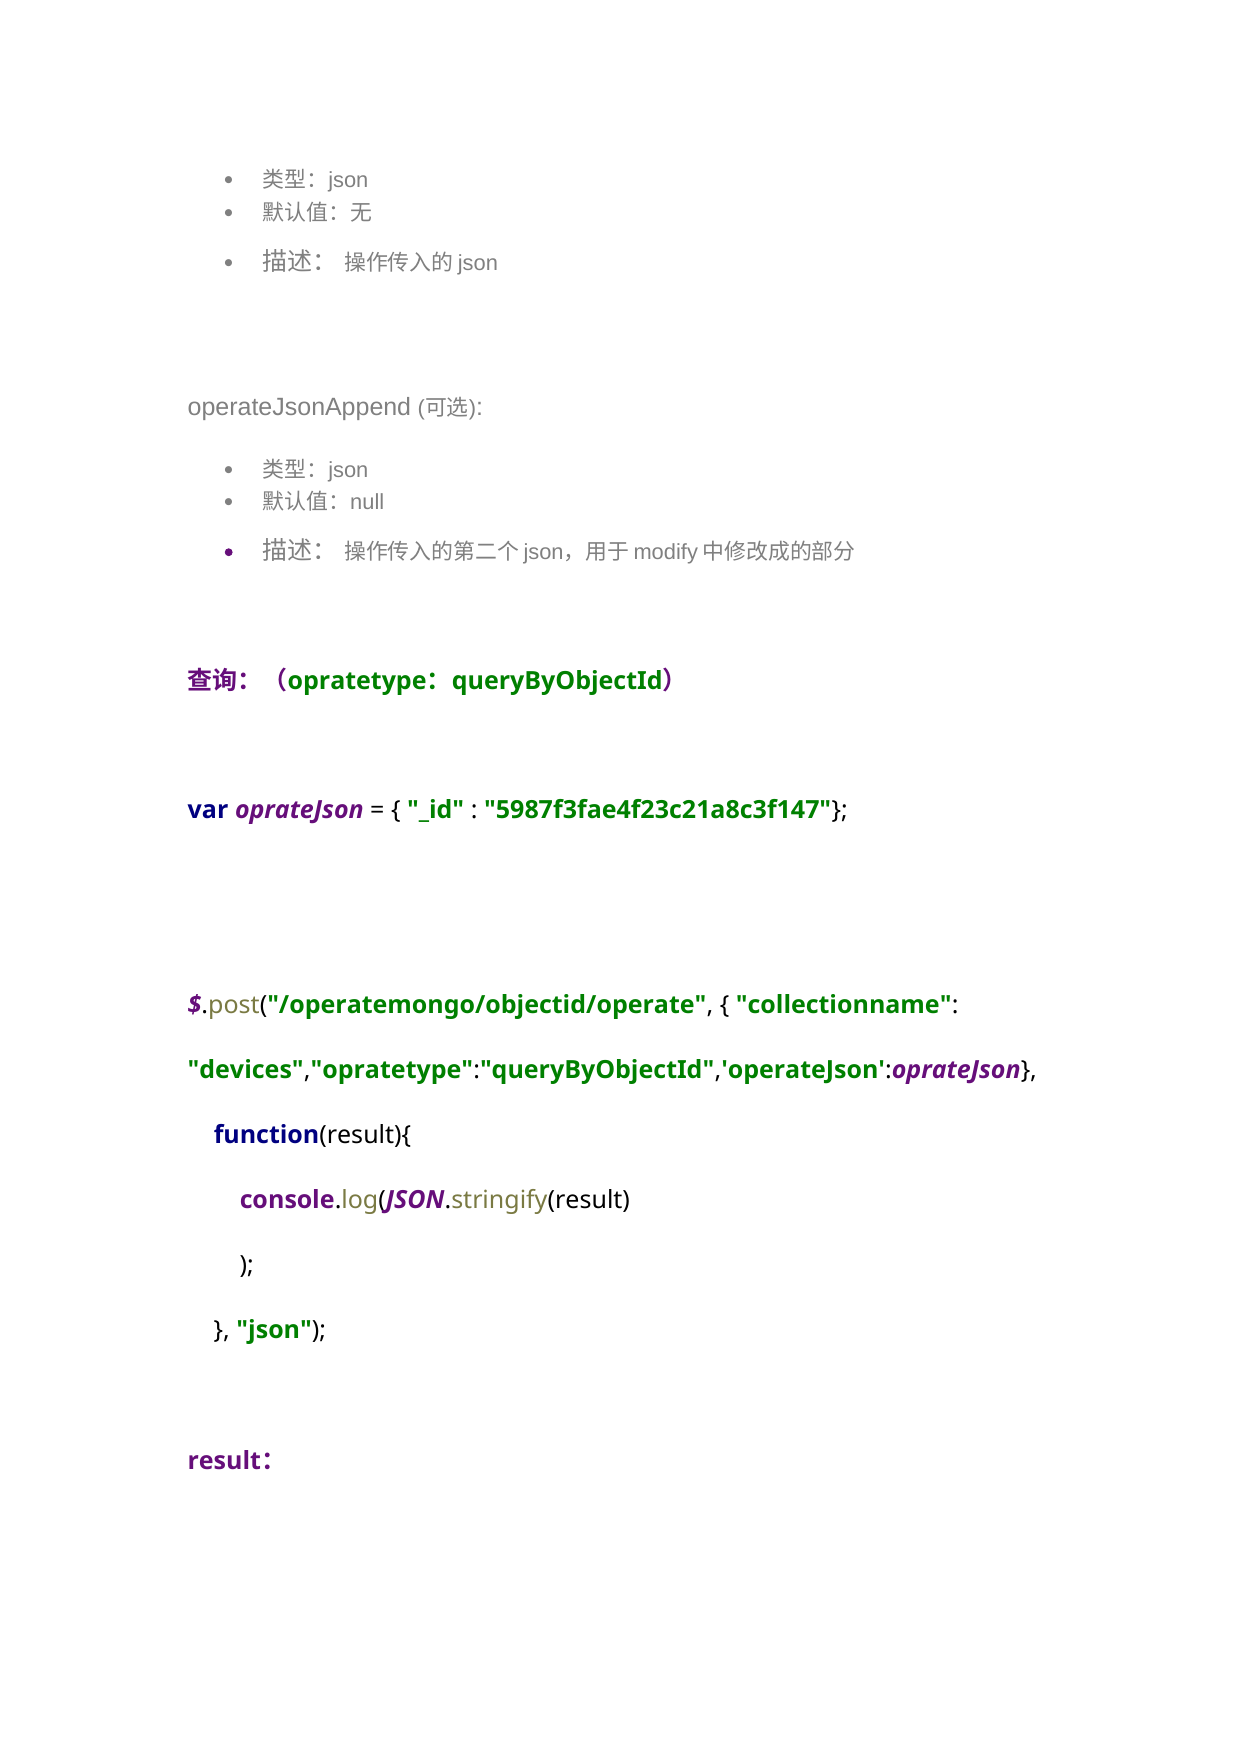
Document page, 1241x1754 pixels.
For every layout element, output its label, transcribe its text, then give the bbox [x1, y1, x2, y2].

text var oprateJson = { "_id" : "5987f3fae4f23c21a8c3f147"}; $.post("/operatemongo/objectid/operate", { "collectionname": "devices","opratetype":"queryByObjectId",'operateJson':oprateJson}, function(result){ console.log(JSON.stringify(result) ); }, "json"); [187, 776, 1053, 1361]
list 描述： 操作传入的第二个json，用于modify中修改成的部分 [225, 516, 1053, 581]
list 默认值：无 [225, 194, 1053, 227]
list 类型：json [225, 162, 1053, 194]
list 类型：json [225, 451, 1053, 484]
list 描述： 操作传入的json [225, 227, 1053, 292]
text 查询：（opratetype：queryByObjectId） [187, 646, 1053, 711]
list 默认值：null [225, 484, 1053, 516]
text operateJsonAppend (可选): [187, 389, 1053, 422]
text result： [187, 1426, 1053, 1491]
